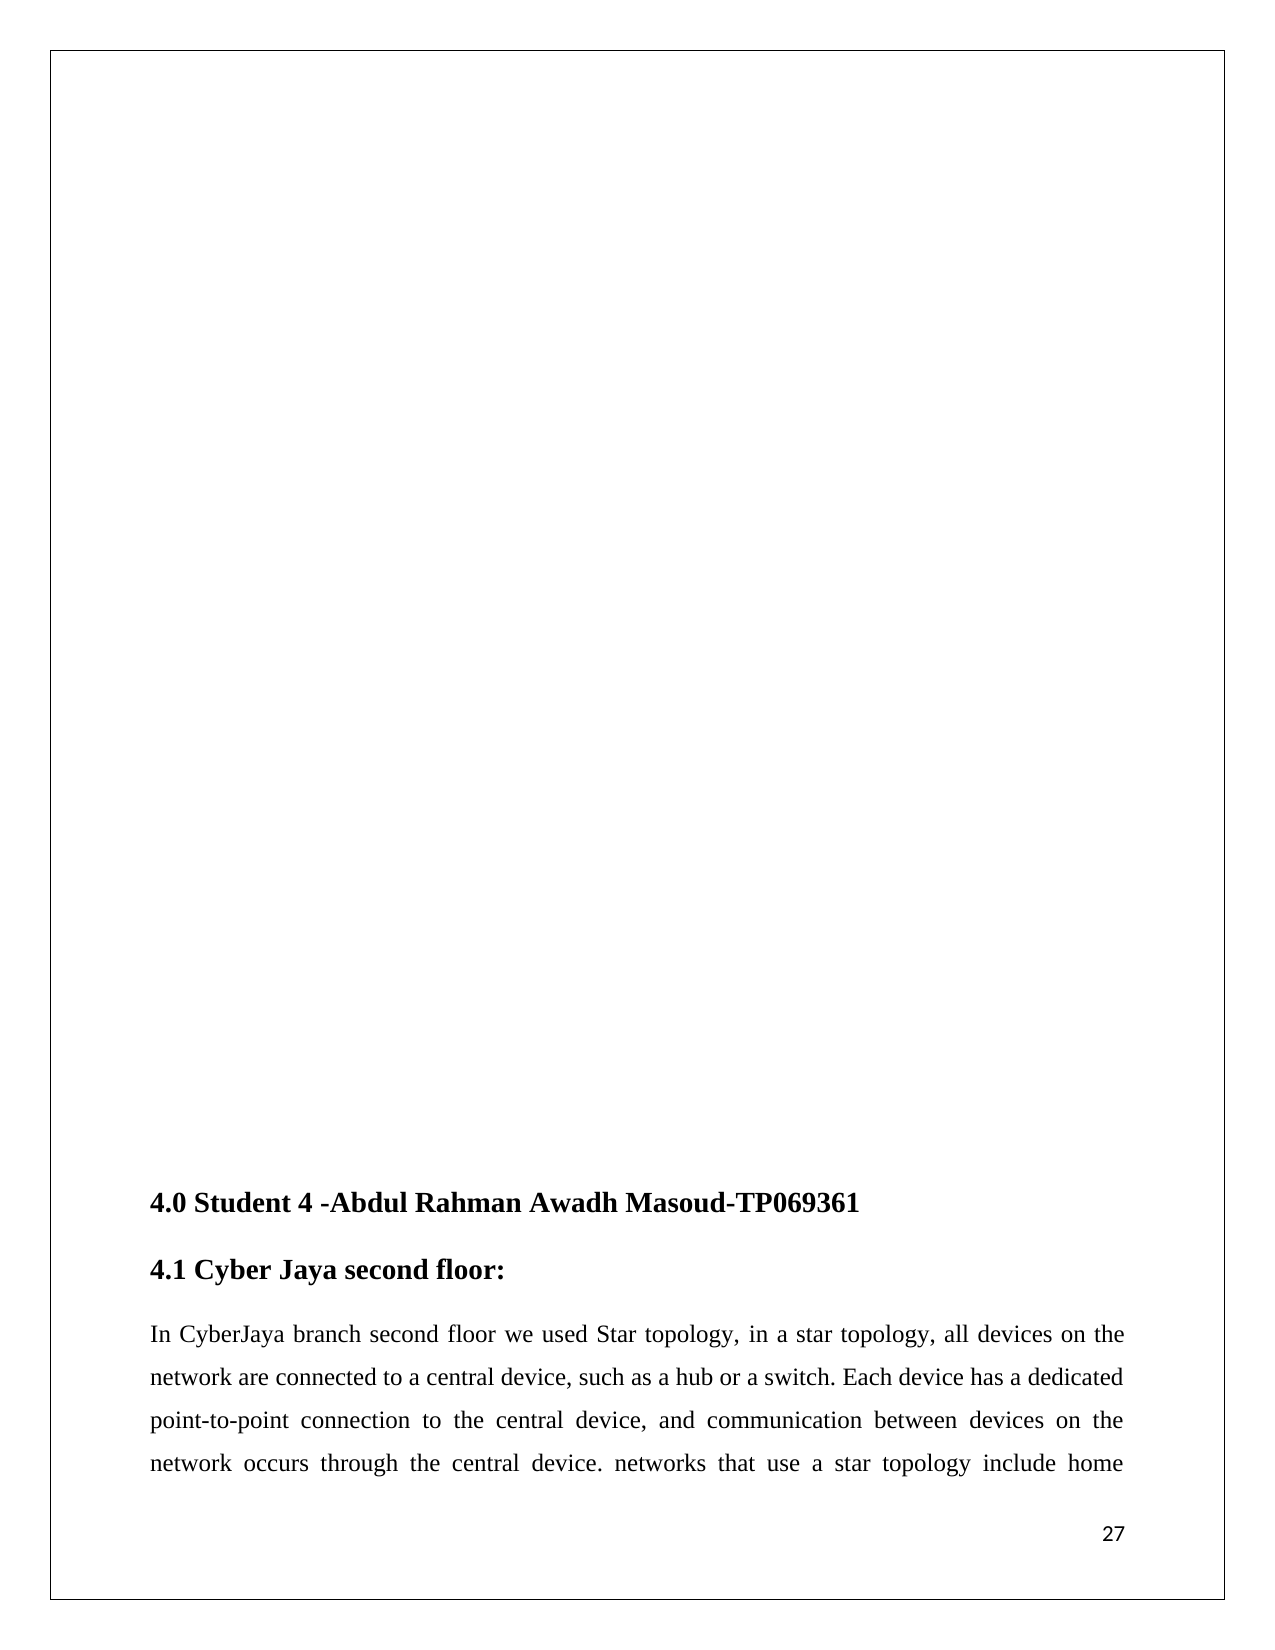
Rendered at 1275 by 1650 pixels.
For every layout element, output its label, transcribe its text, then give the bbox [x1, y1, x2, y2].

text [150, 1319, 1125, 1477]
text 4.1 Cyber Jaya second floor: [150, 1252, 1125, 1286]
text 4.0 Student 4 -Abdul Rahman Awadh Masoud-TP069361 [150, 1185, 1125, 1218]
